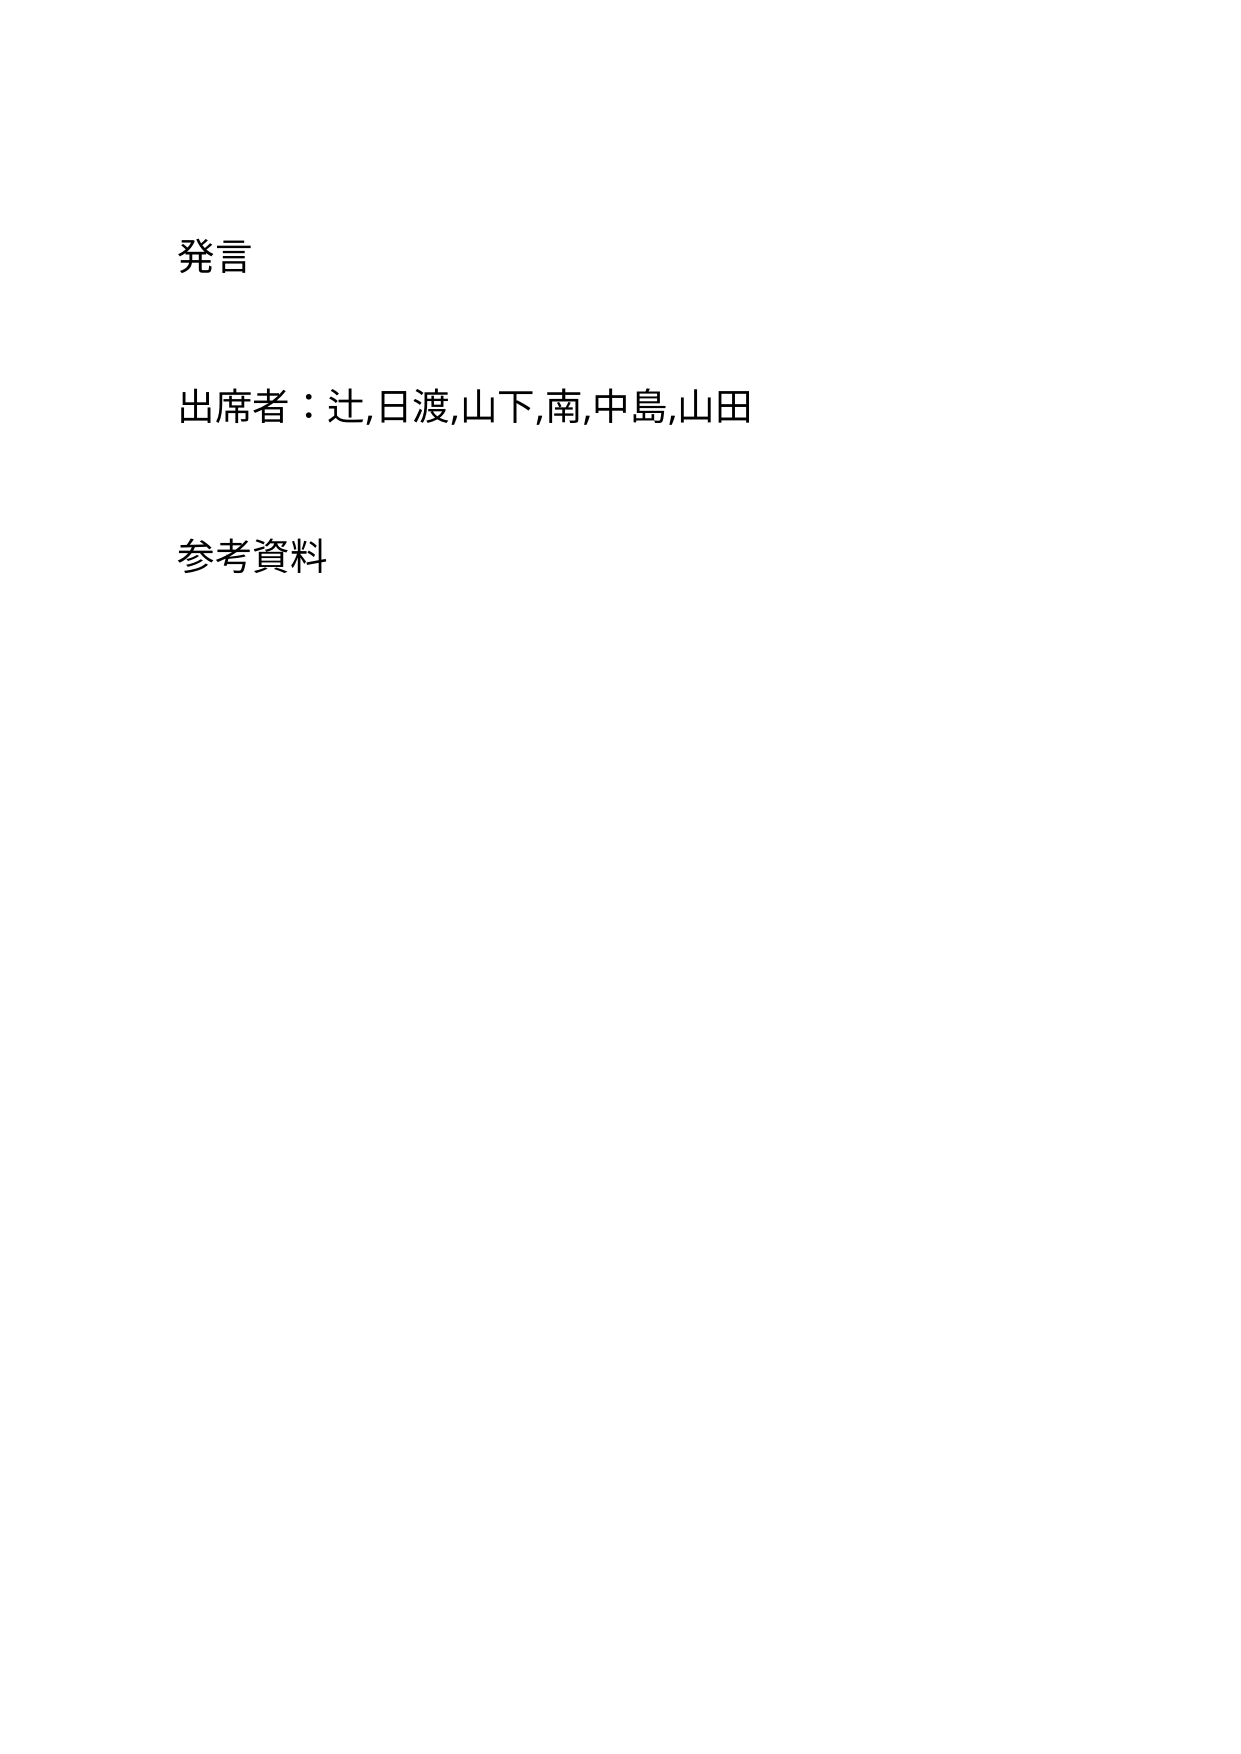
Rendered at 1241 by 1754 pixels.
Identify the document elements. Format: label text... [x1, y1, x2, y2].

text 出席者：辻,日渡,山下,南,中島,山田 [177, 367, 1063, 442]
text 参考資料 [177, 517, 1063, 592]
text 発言 [177, 217, 1063, 292]
